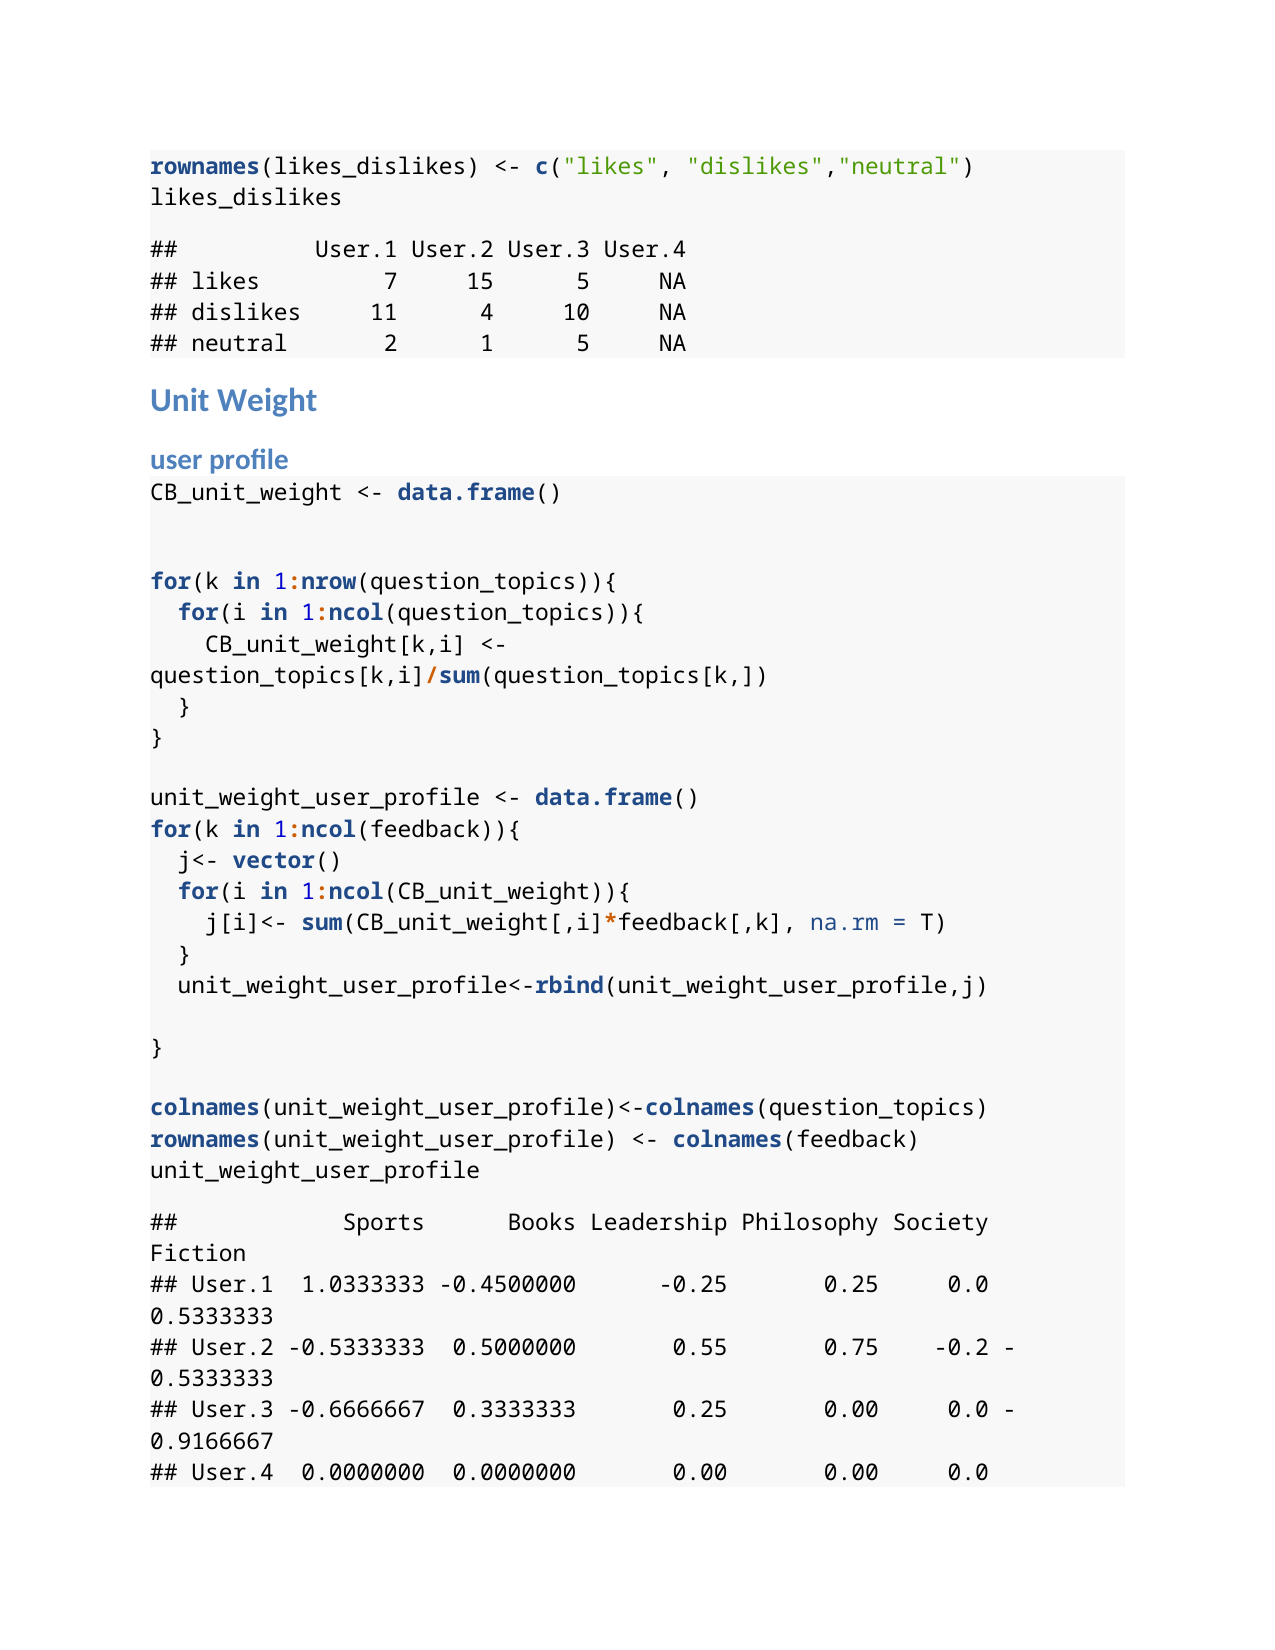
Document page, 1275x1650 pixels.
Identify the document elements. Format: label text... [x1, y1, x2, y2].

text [150, 1206, 1125, 1487]
text ## User.1 User.2 User.3 User.4 ## likes 7 15 5 NA ## dislikes 11 4 10 NA ## neutral 2 1 5 NA [150, 233, 1125, 358]
subtitle user profile [150, 441, 1125, 476]
text CB_unit_weight <- data.frame() for(k in 1:nrow(question_topics)){ for(i in 1:ncol(question_topics)){ CB_unit_weight[k,i] <- question_topics[k,i]/sum(question_topics[k,]) } } unit_weight_user_profile <- data.frame() for(k in 1:ncol(feedback)){ j<- vector() for(i in 1:ncol(CB_unit_weight)){ j[i]<- sum(CB_unit_weight[,i]*feedback[,k], na.rm = T) } unit_weight_user_profile<-rbind(unit_weight_user_profile,j) } colnames(unit_weight_user_profile)<-colnames(question_topics) rownames(unit_weight_user_profile) <- colnames(feedback) unit_weight_user_profile [150, 476, 1125, 1185]
subtitle Unit Weight [150, 379, 1125, 420]
